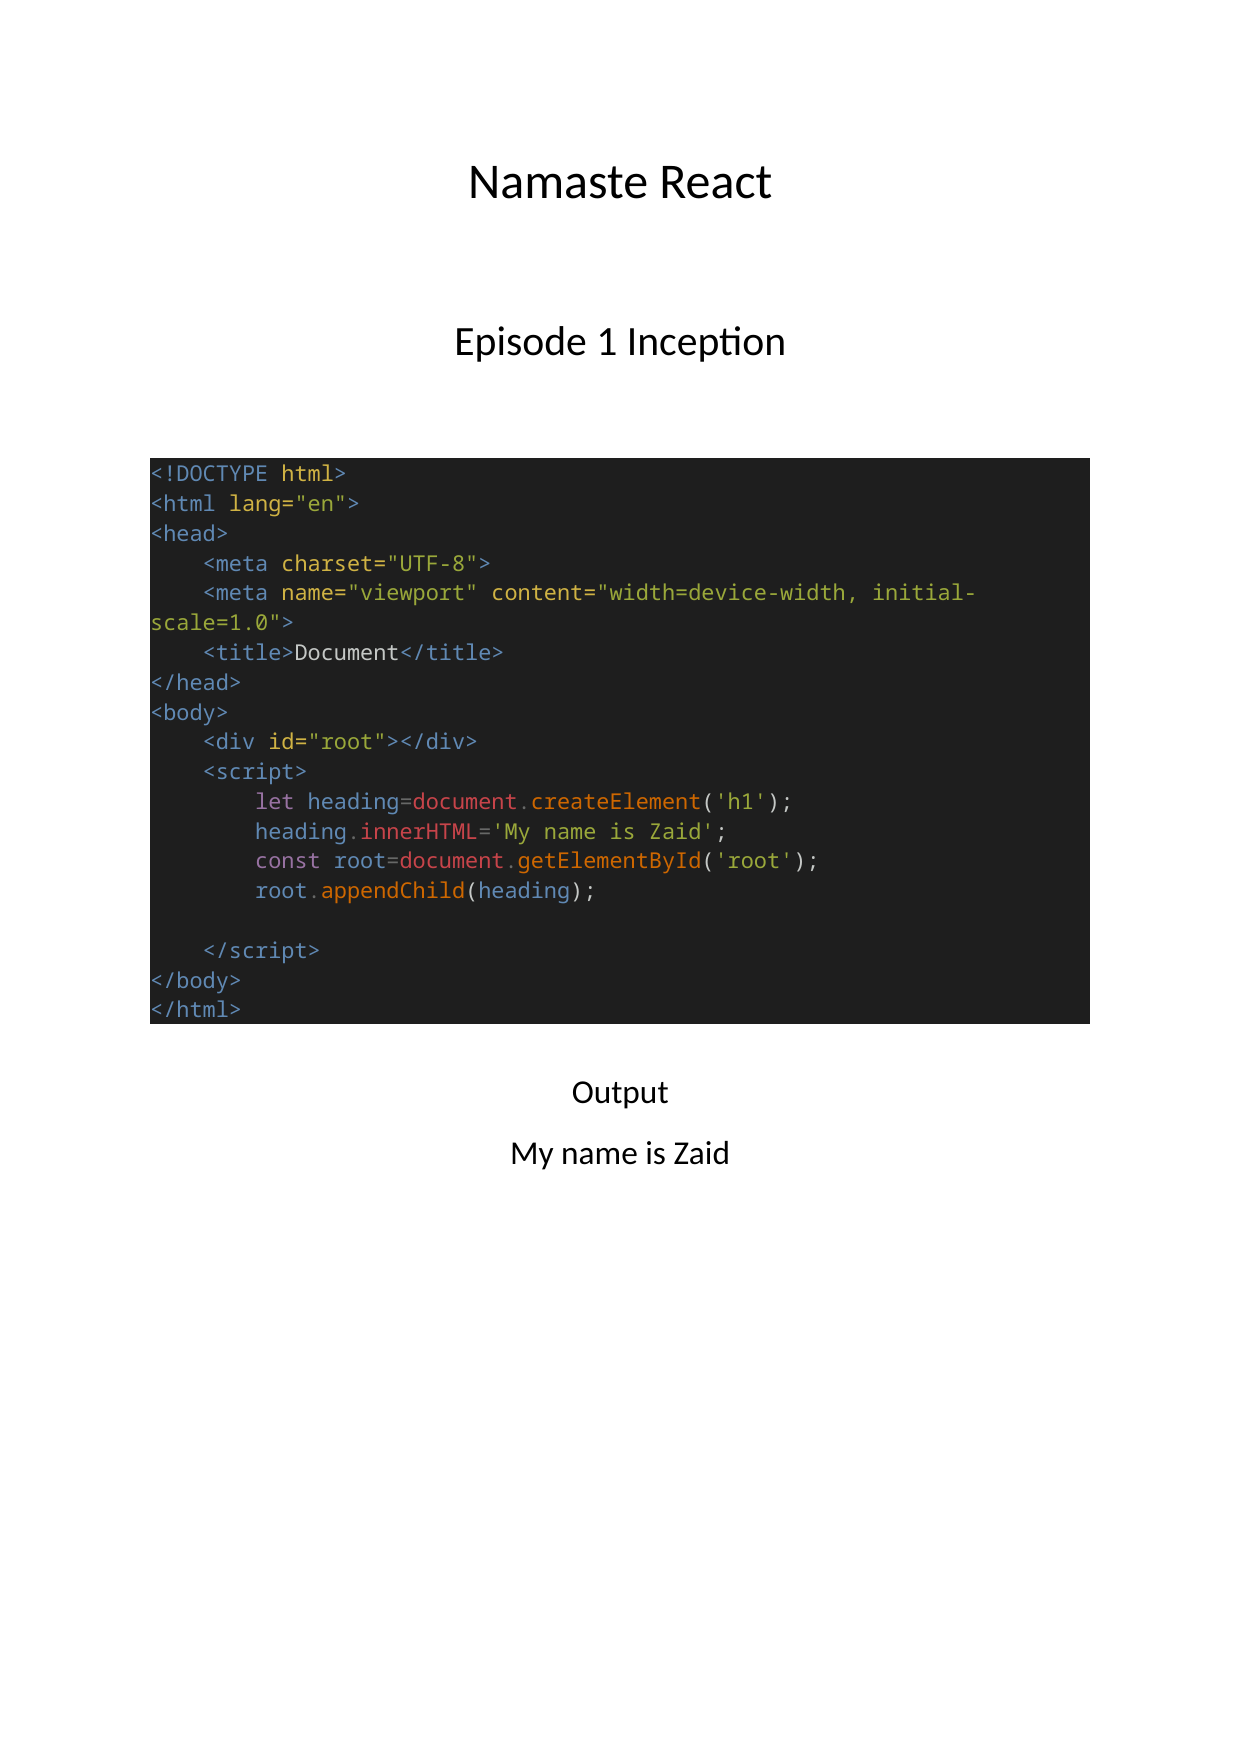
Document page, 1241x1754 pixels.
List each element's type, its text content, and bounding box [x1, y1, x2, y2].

text </html> [150, 994, 1090, 1024]
text </head> [150, 667, 1090, 696]
text <html lang="en"> [150, 488, 1090, 518]
text Output [150, 1071, 1090, 1112]
text <body> [150, 696, 1090, 726]
text </script> [150, 935, 1090, 964]
text Episode 1 Inception [150, 315, 1090, 366]
text <div id="root"></div> [150, 726, 1090, 756]
text <script> [150, 756, 1090, 786]
text let heading=document.createElement('h1'); [150, 786, 1090, 816]
text <meta name="viewport" content="width=device-width, initial-scale=1.0"> [150, 577, 1090, 637]
text <!DOCTYPE html> [150, 458, 1090, 488]
text root.appendChild(heading); [150, 875, 1090, 905]
text Namaste React [150, 150, 1090, 211]
text heading.innerHTML='My name is Zaid'; [150, 816, 1090, 845]
text <title>Document</title> [150, 637, 1090, 667]
text <head> [150, 518, 1090, 547]
text <meta charset="UTF-8"> [150, 547, 1090, 577]
text My name is Zaid [150, 1132, 1090, 1172]
text </body> [150, 964, 1090, 994]
text const root=document.getElementById('root'); [150, 845, 1090, 875]
